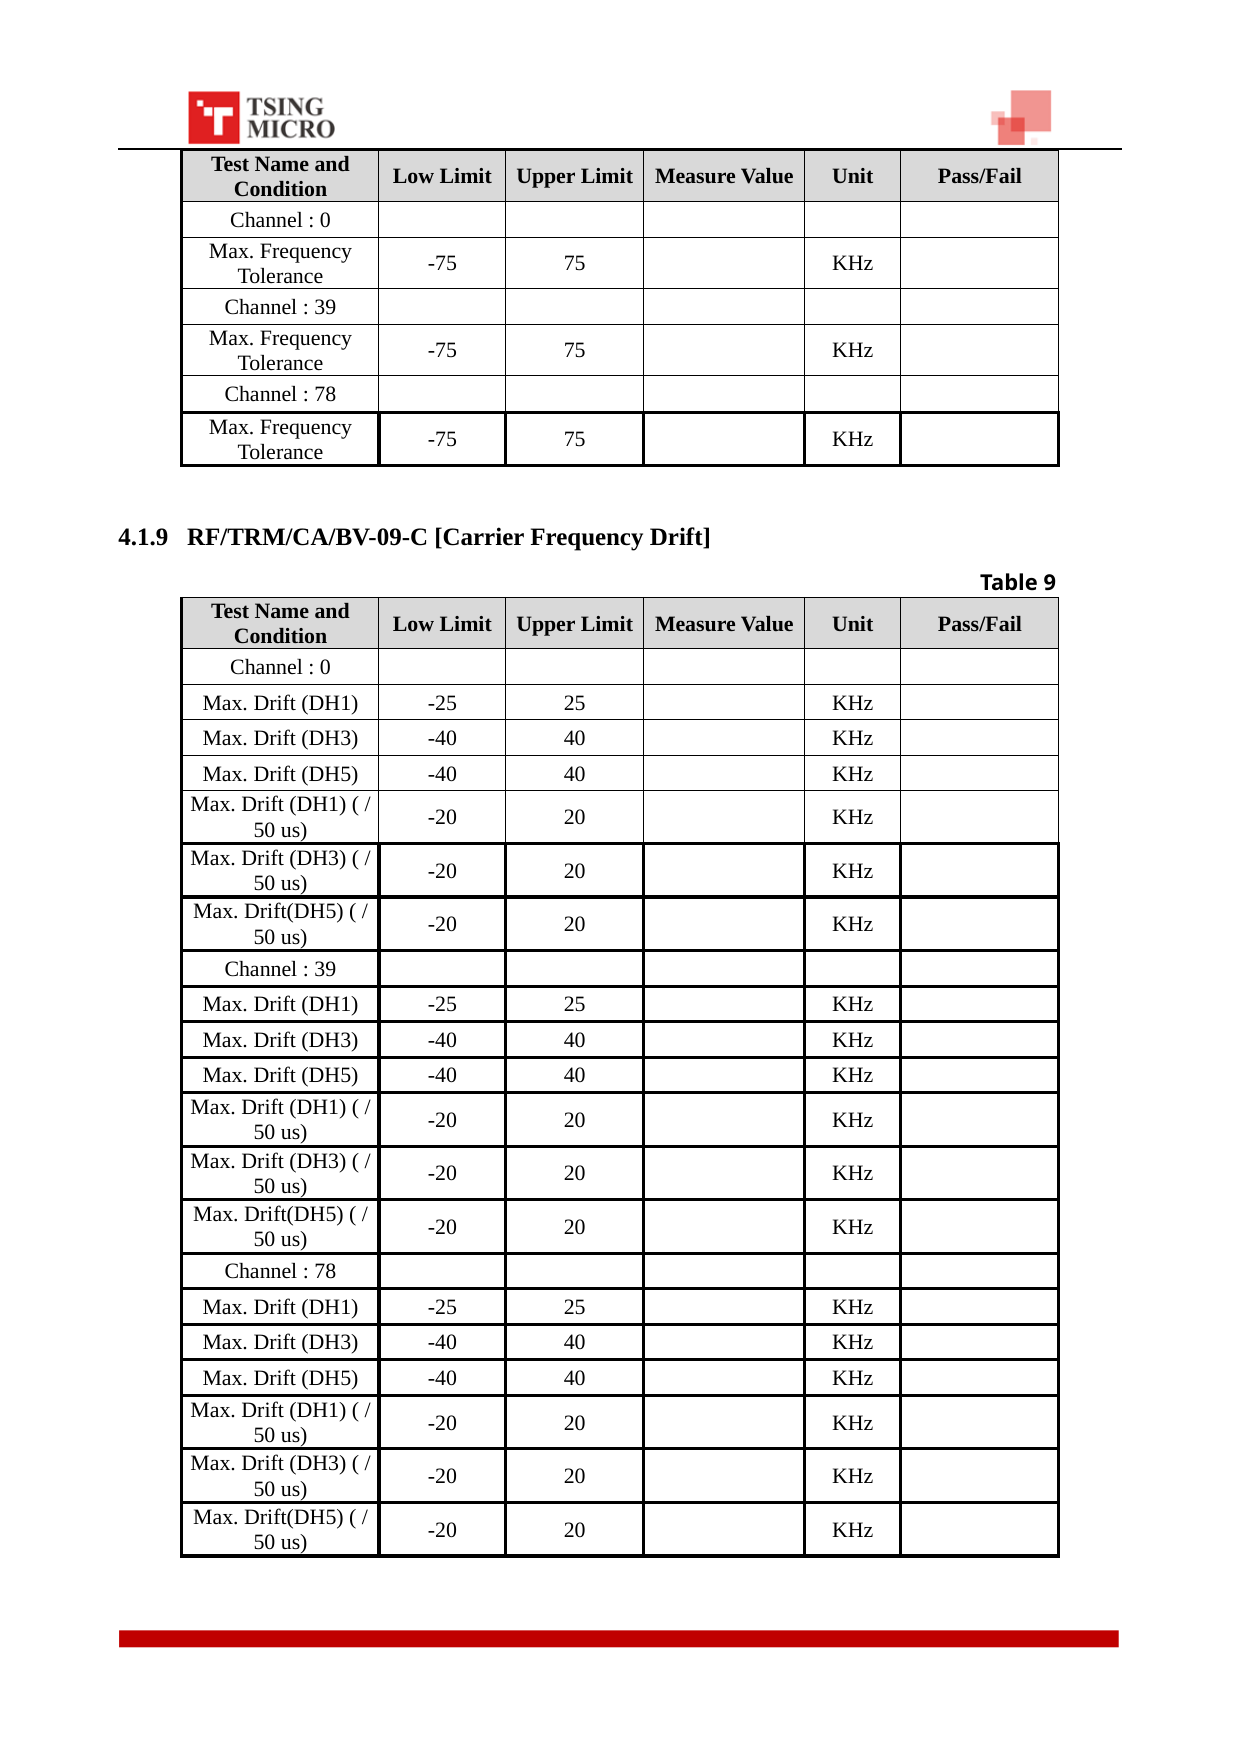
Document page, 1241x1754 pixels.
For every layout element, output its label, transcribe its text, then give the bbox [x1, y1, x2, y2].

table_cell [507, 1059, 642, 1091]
table_header Table 9 [182, 567, 1059, 597]
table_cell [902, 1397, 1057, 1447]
table_cell [901, 756, 1058, 790]
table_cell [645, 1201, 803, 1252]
table_cell Max. Drift (DH5) [183, 756, 378, 790]
table_cell 25 [506, 685, 643, 719]
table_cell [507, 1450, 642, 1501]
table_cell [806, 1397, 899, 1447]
table_cell Low Limit [379, 598, 505, 648]
table_cell 75 [507, 414, 642, 464]
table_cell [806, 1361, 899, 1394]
table_cell -40 [379, 756, 505, 790]
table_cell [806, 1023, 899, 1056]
table_cell [902, 845, 1057, 895]
table_cell [644, 791, 804, 842]
table_cell KHz [805, 685, 900, 719]
table_cell [506, 376, 643, 411]
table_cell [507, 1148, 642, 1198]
table_cell Max. Frequency Tolerance [183, 325, 378, 375]
table_cell [805, 376, 900, 411]
table_cell Upper Limit [506, 151, 643, 201]
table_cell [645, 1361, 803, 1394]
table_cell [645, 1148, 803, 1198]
table_cell -20 [381, 845, 504, 895]
table_cell [644, 325, 804, 375]
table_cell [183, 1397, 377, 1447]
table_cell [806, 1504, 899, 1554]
table_cell [506, 649, 643, 684]
table_cell -20 [381, 899, 504, 949]
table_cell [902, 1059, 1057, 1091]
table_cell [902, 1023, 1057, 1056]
table_cell [645, 899, 803, 949]
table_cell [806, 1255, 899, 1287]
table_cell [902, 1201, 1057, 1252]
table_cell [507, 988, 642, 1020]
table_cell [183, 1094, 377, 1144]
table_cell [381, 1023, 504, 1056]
table_cell [379, 649, 505, 684]
table_cell [645, 845, 803, 895]
table_cell Measure Value [644, 151, 804, 201]
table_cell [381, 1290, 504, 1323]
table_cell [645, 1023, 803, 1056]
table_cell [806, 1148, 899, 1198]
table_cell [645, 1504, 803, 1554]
table_cell [901, 685, 1058, 719]
table_cell [644, 685, 804, 719]
table_cell KHz [805, 720, 900, 755]
table_cell [901, 289, 1058, 323]
table_cell [902, 899, 1057, 949]
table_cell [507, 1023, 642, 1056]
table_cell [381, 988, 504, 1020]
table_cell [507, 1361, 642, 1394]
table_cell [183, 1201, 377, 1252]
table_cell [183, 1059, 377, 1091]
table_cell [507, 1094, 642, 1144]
table_cell Measure Value [644, 598, 804, 648]
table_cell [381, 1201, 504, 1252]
table_cell -75 [379, 325, 505, 375]
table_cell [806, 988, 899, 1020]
table_cell -75 [381, 414, 504, 464]
table_cell Upper Limit [506, 598, 643, 648]
table_cell [805, 649, 900, 684]
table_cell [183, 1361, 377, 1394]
table_cell [902, 414, 1057, 464]
table_cell Channel : 78 [183, 376, 378, 411]
table_cell Max. Frequency Tolerance [183, 238, 378, 288]
table_cell Channel : 0 [183, 202, 378, 237]
table_cell 40 [506, 756, 643, 790]
table_cell [506, 289, 643, 323]
table_cell [901, 376, 1058, 411]
table_cell Max. Drift (DH1) [183, 685, 378, 719]
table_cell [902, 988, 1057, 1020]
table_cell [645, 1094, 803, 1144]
table_cell 20 [507, 899, 642, 949]
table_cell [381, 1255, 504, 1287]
table_cell 40 [506, 720, 643, 755]
table_cell -25 [379, 685, 505, 719]
table_cell [901, 791, 1058, 842]
picture [118, 1629, 1121, 1651]
table_cell [901, 649, 1058, 684]
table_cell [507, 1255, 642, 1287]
table_cell KHz [806, 899, 899, 949]
table_cell [645, 414, 803, 464]
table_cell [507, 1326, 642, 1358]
table_cell [379, 376, 505, 411]
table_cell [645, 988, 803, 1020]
table_cell [805, 289, 900, 323]
table_cell -20 [379, 791, 505, 842]
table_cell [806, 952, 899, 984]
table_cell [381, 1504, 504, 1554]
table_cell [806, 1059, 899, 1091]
table_cell KHz [805, 238, 900, 288]
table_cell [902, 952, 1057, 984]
table_cell Max. Drift (DH1) ( / 50 us) [183, 791, 378, 842]
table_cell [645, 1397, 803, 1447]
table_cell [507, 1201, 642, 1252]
table_cell KHz [806, 414, 899, 464]
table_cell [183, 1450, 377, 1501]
table_cell Max. Drift(DH5) ( / 50 us) [183, 899, 377, 949]
table_cell [506, 202, 643, 237]
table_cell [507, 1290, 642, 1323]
table_cell Low Limit [379, 151, 505, 201]
table_cell [901, 202, 1058, 237]
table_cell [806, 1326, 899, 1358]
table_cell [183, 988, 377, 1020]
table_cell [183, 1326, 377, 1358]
table_cell [644, 649, 804, 684]
table_cell Unit [805, 598, 900, 648]
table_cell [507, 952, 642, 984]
table_cell Pass/Fail [901, 151, 1058, 201]
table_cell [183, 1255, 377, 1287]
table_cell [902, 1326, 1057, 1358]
table_cell [379, 202, 505, 237]
table_cell [644, 376, 804, 411]
table_cell KHz [806, 845, 899, 895]
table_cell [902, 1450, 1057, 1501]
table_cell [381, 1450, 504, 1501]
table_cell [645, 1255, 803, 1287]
table_cell [644, 238, 804, 288]
table_cell [901, 238, 1058, 288]
table_cell [644, 202, 804, 237]
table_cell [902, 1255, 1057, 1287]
table_cell KHz [805, 325, 900, 375]
table_cell KHz [805, 791, 900, 842]
table_cell Pass/Fail [901, 598, 1058, 648]
table_cell KHz [805, 756, 900, 790]
table_cell 20 [507, 845, 642, 895]
table_cell -40 [379, 720, 505, 755]
table_cell [805, 202, 900, 237]
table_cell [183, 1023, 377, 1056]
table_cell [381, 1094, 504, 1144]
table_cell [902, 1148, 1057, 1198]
table_cell [381, 952, 504, 984]
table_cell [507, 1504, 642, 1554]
table_cell [901, 325, 1058, 375]
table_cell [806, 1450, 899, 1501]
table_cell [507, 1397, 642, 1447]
table_cell -75 [379, 238, 505, 288]
picture [187, 88, 1053, 146]
table_cell Channel : 0 [183, 649, 378, 684]
table_cell 20 [506, 791, 643, 842]
table_cell Channel : 39 [183, 289, 378, 323]
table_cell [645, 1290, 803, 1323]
table_cell [644, 720, 804, 755]
table_cell [644, 756, 804, 790]
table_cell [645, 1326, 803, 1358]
table_cell 75 [506, 238, 643, 288]
table_cell [379, 289, 505, 323]
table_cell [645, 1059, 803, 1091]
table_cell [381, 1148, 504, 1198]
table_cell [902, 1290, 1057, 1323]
table_cell Max. Drift (DH3) [183, 720, 378, 755]
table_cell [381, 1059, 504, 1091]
subtitle RF/TRM/CA/BV-09-C [Carrier Frequency Drift] [118, 522, 1122, 550]
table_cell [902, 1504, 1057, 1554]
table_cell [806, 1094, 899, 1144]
table_cell Unit [805, 151, 900, 201]
table_cell Test Name and Condition [183, 598, 378, 648]
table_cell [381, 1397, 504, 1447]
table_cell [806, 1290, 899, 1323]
table_cell [901, 720, 1058, 755]
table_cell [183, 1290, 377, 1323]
table_cell Channel : 39 [183, 952, 377, 984]
table_cell 75 [506, 325, 643, 375]
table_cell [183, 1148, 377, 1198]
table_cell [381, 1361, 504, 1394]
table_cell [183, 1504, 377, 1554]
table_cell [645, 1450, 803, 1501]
table_cell Max. Frequency Tolerance [183, 414, 377, 464]
table_cell [644, 289, 804, 323]
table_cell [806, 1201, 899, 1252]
table_cell Test Name and Condition [183, 151, 378, 201]
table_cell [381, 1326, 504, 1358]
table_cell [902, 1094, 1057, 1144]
table_cell Max. Drift (DH3) ( / 50 us) [183, 845, 377, 895]
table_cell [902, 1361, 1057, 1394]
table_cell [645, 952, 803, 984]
